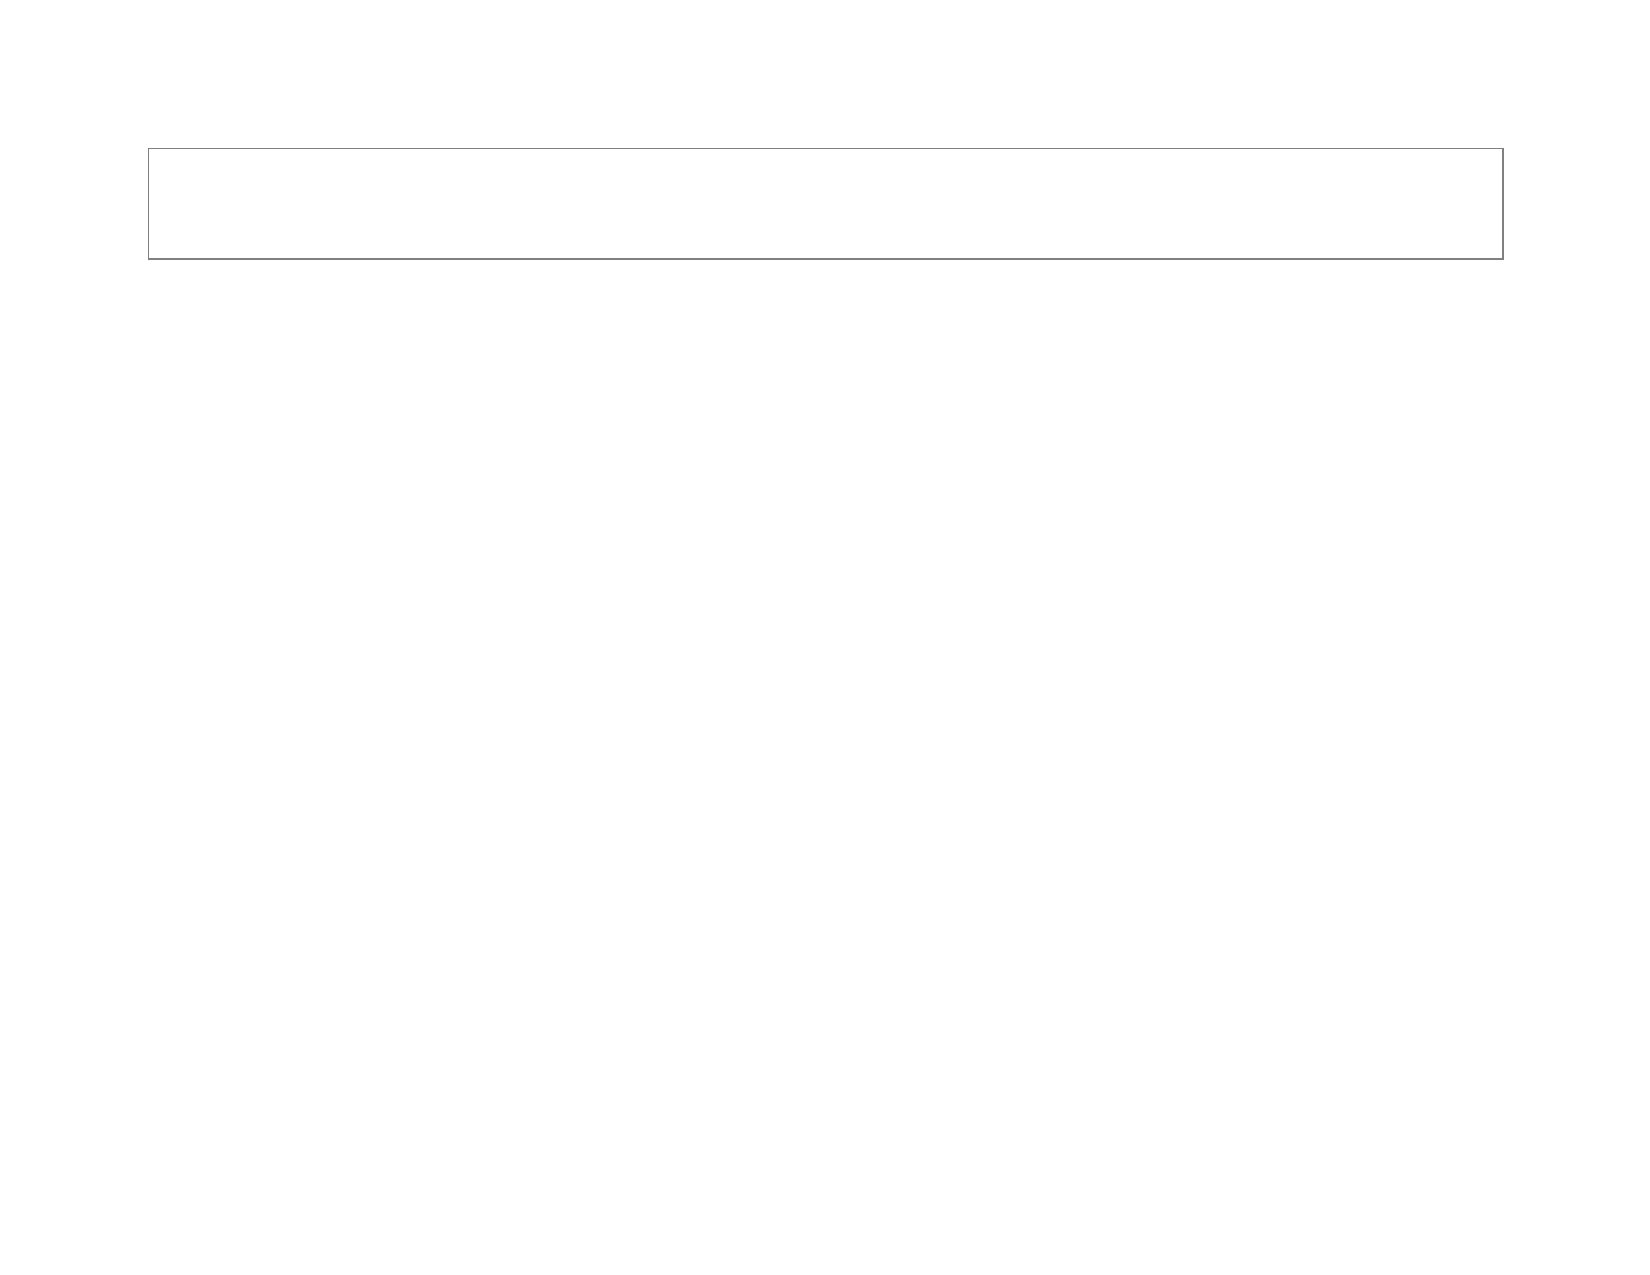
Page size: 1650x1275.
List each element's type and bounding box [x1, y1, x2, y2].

table_cell [149, 149, 1502, 258]
